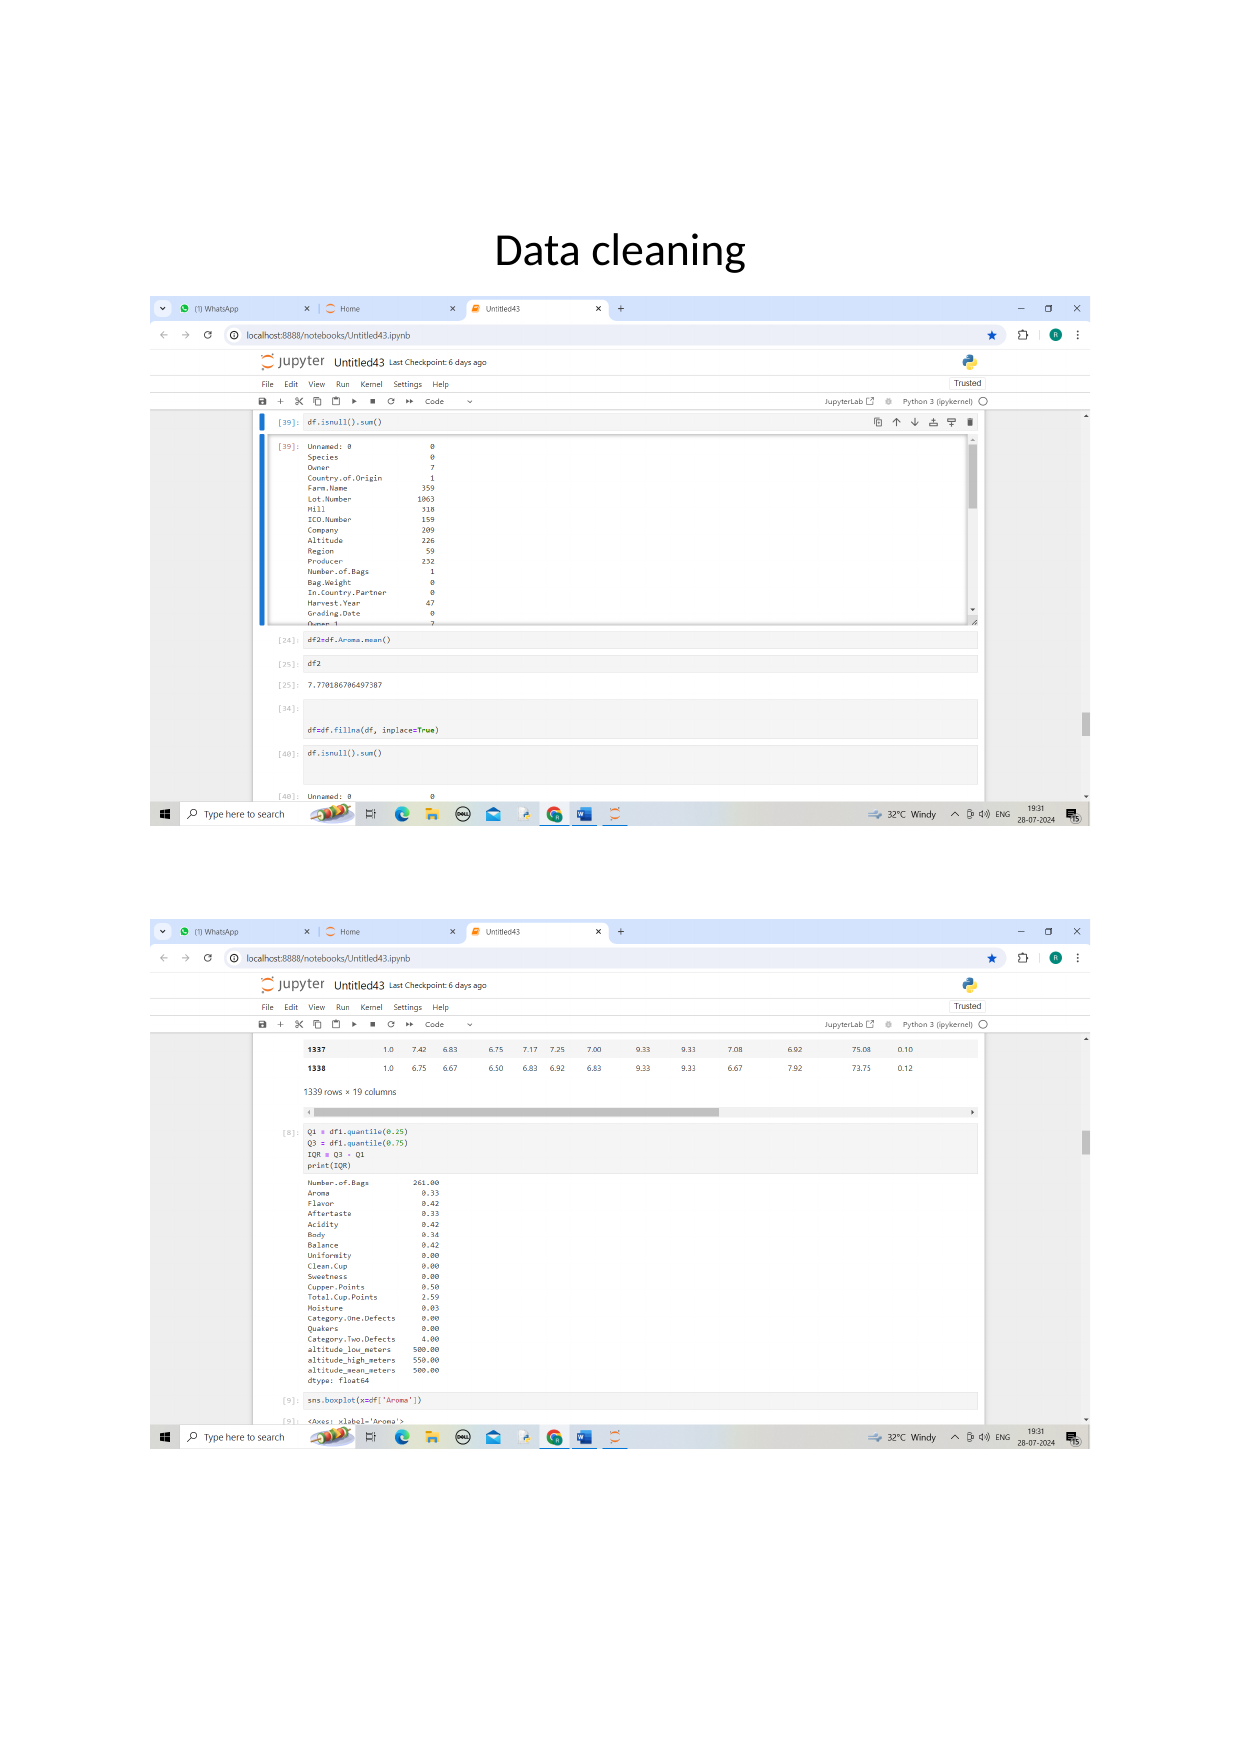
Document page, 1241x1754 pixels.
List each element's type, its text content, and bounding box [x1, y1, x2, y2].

text Data cleaning [150, 221, 1090, 276]
picture [150, 296, 1091, 826]
picture [150, 919, 1091, 1449]
